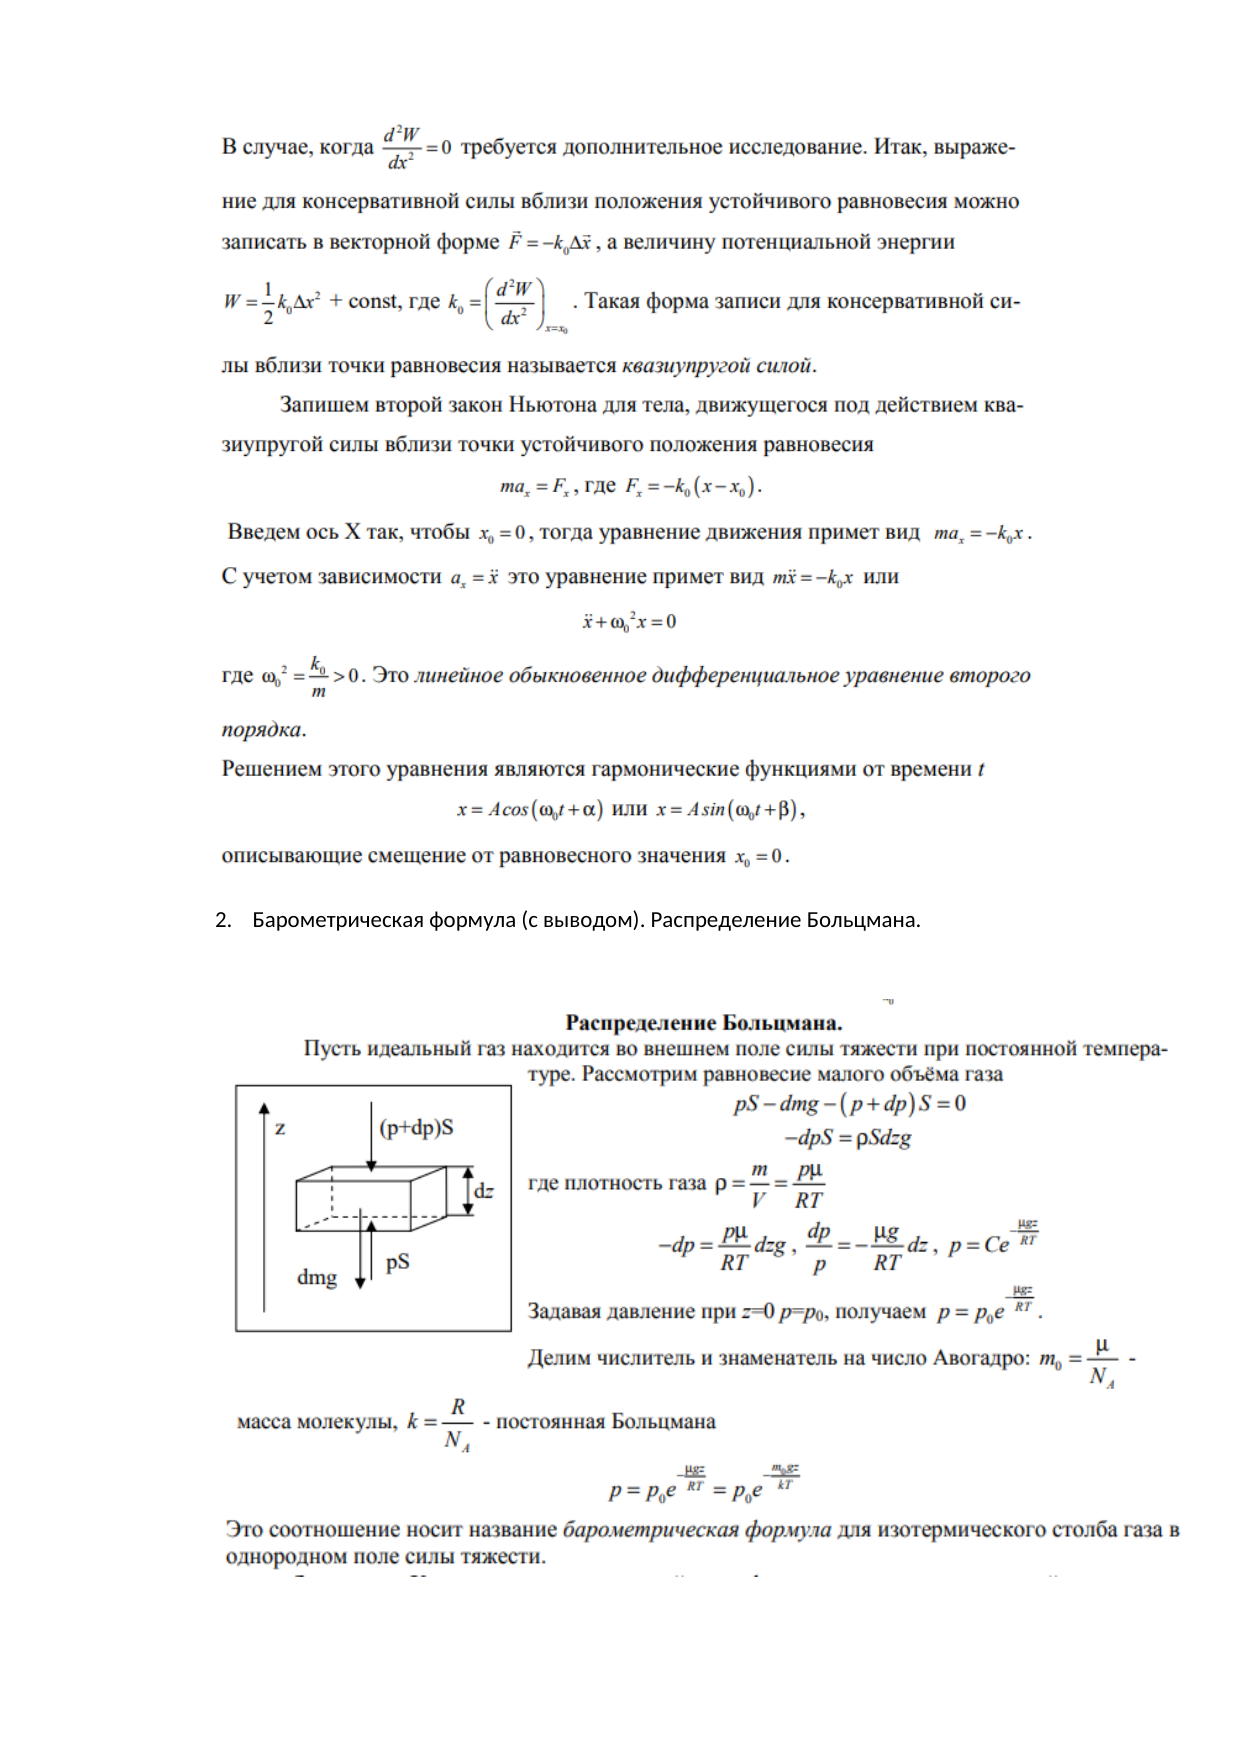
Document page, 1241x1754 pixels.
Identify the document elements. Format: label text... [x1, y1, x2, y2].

list Барометрическая формула (с выводом). Распределение Больцмана. [215, 906, 1152, 934]
picture [214, 999, 1189, 1509]
picture [214, 1511, 1189, 1577]
picture [214, 118, 1055, 887]
